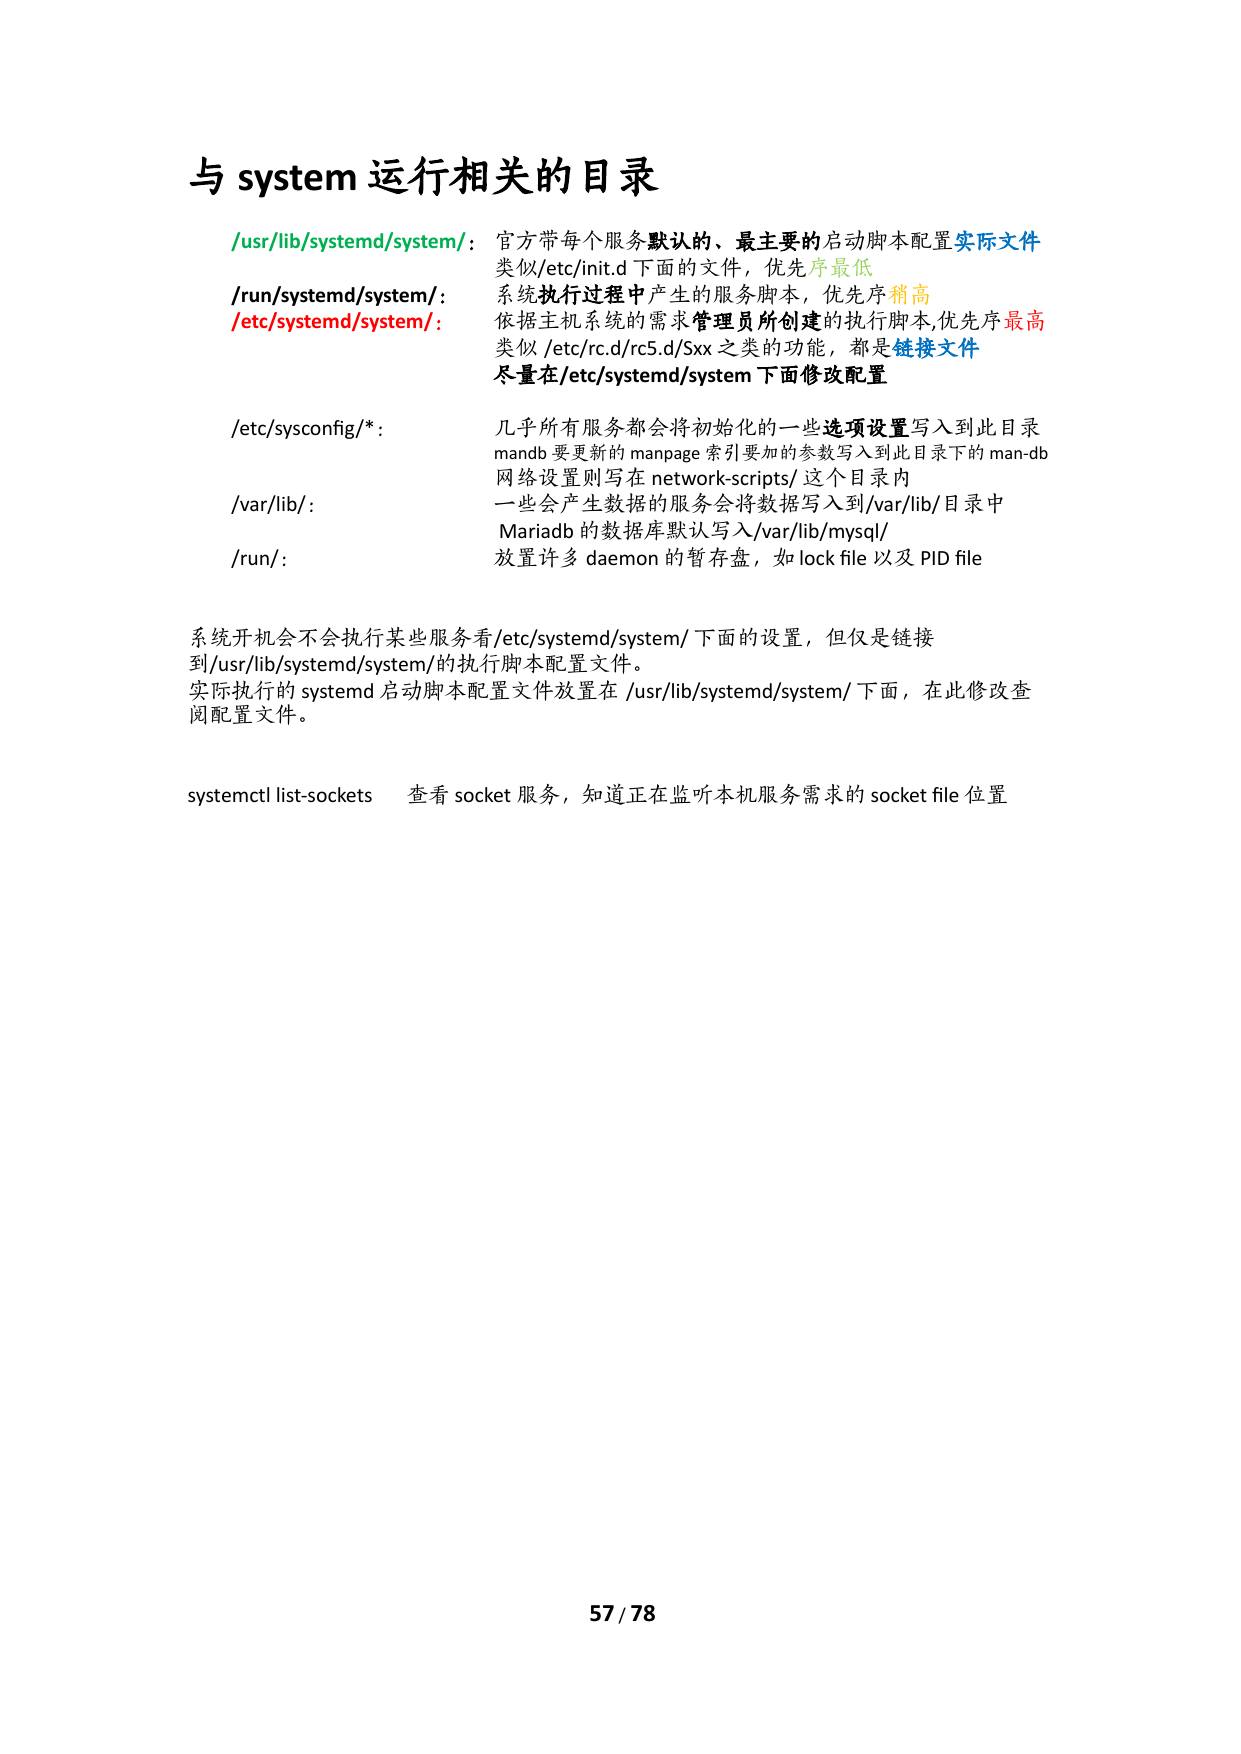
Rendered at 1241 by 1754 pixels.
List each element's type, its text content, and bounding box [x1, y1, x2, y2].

text /run/： 放置许多daemon的暂存盘，如lock file以及PID file [187, 544, 1053, 570]
text 网络设置则写在network-scripts/ 这个目录内 [187, 464, 1053, 490]
text 系统开机会不会执行某些服务看/etc/systemd/system/ 下面的设置，但仅是链接到/usr/lib/systemd/system/的执行脚本配置文件。 [187, 624, 1053, 677]
text systemctl list-sockets 查看socket 服务，知道正在监听本机服务需求的socket file位置 [187, 781, 1053, 807]
text mandb要更新的manpage索引要加的参数写入到此目录下的man-db [187, 441, 1053, 464]
text 类似 /etc/rc.d/rc5.d/Sxx 之类的功能，都是链接文件 [450, 334, 1053, 361]
text 与system运行相关的目录 [187, 150, 1053, 201]
text /usr/lib/systemd/system/： 官方带每个服务默认的、最主要的启动脚本配置实际文件 [187, 227, 1053, 254]
text 尽量在/etc/systemd/system下面修改配置 [450, 361, 1053, 414]
text /run/systemd/system/： 系统执行过程中产生的服务脚本，优先序稍高 /etc/systemd/system/： 依据主机系统的需求管理员所创建的执行脚本,优先序最高 [187, 281, 1053, 334]
text Mariadb的数据库默认写入/var/lib/mysql/ [187, 517, 1053, 544]
text /etc/sysconfig/*： 几乎所有服务都会将初始化的一些选项设置写入到此目录 [187, 414, 1053, 441]
text /var/lib/： 一些会产生数据的服务会将数据写入到/var/lib/目录中 [187, 490, 1053, 517]
text 类似/etc/init.d 下面的文件，优先序最低 [187, 254, 1053, 281]
text 实际执行的systemd启动脚本配置文件放置在 /usr/lib/systemd/system/ 下面，在此修改查阅配置文件。 [187, 677, 1053, 727]
